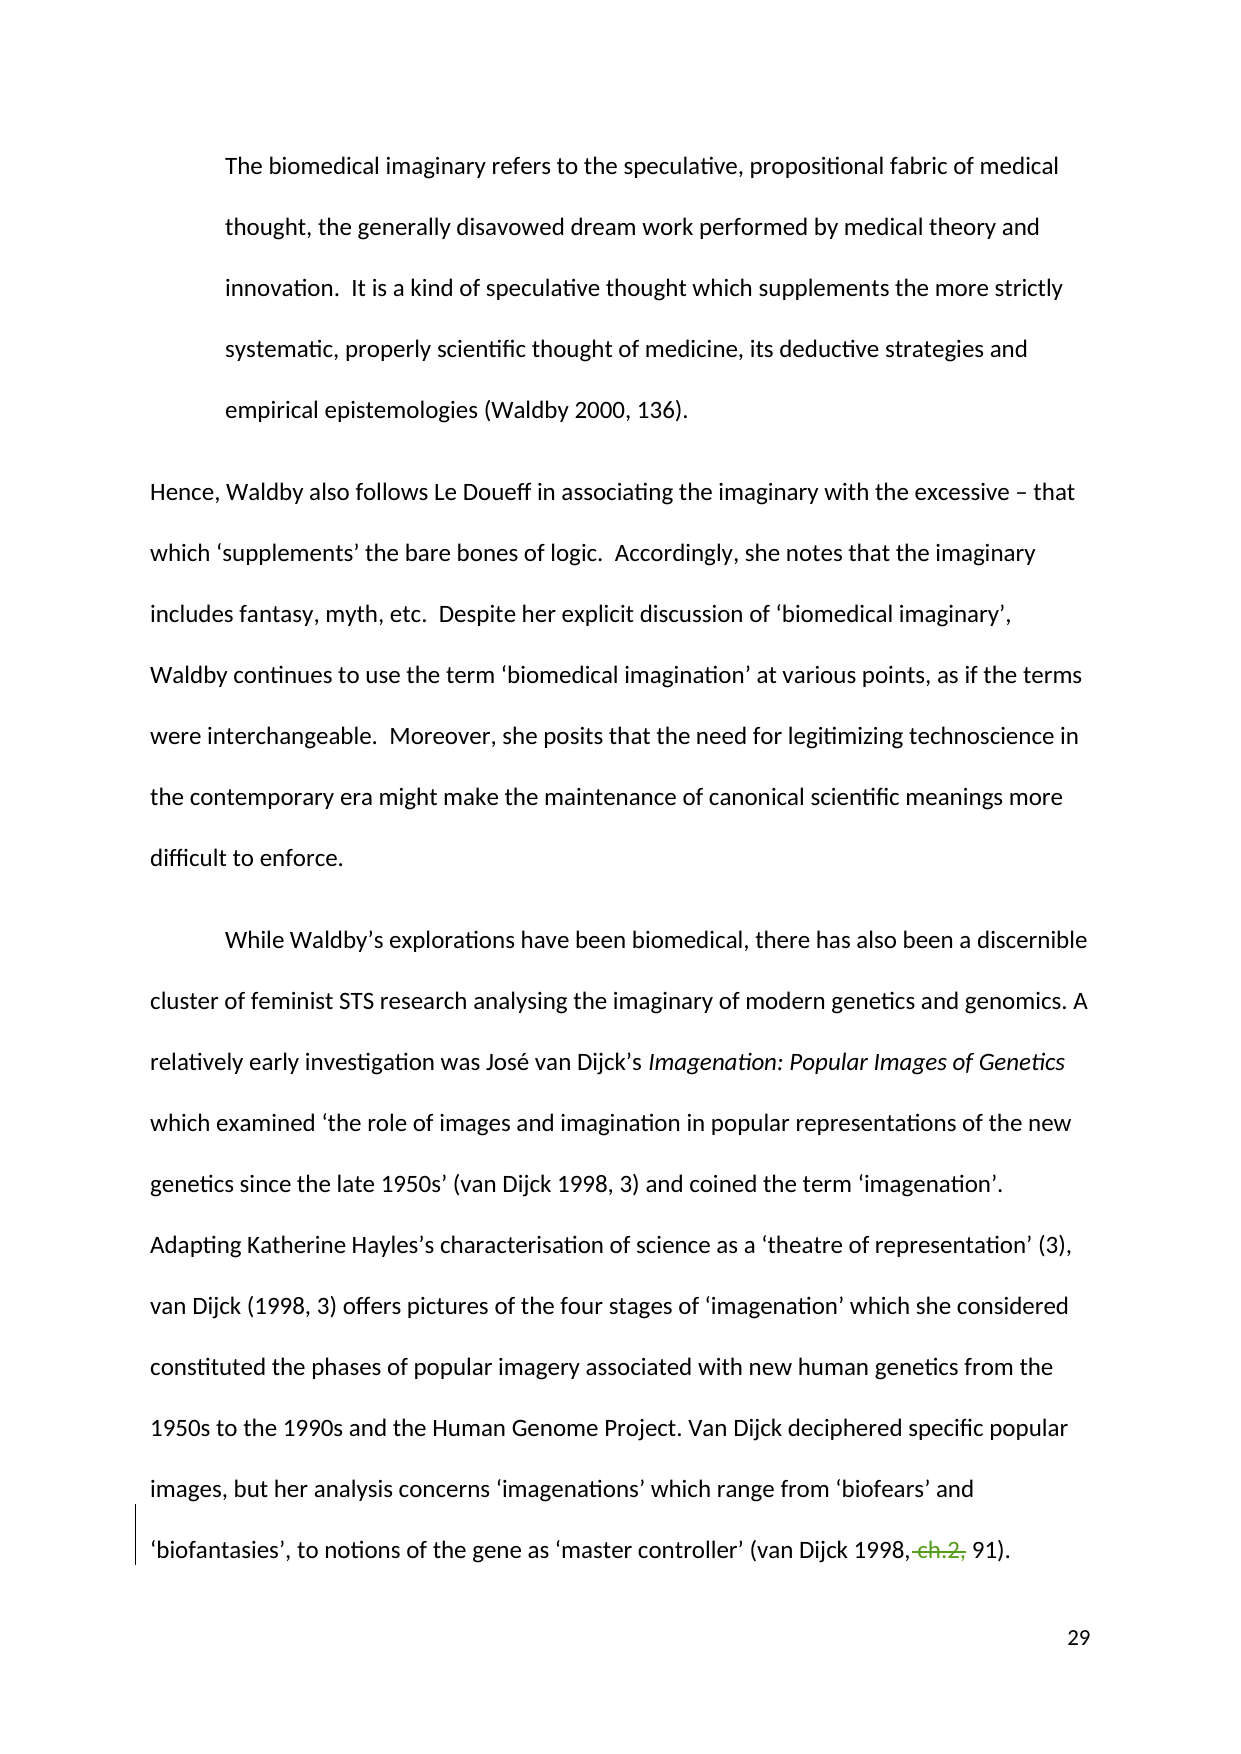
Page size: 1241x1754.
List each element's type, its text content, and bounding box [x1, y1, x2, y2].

text The biomedical imaginary refers to the speculative, propositional fabric of medical thought, the generally disavowed dream work performed by medical theory and innovation. It is a kind of speculative thought which supplements the more strictly systematic, properly scientific thought of medicine, its deductive strategies and empirical epistemologies (Waldby 2000, 136). [225, 150, 1090, 425]
text While Waldby’s explorations have been biomedical, there has also been a discernible cluster of feminist STS research analysing the imaginary of modern genetics and genomics. A relatively early investigation was José van Dijck’s Imagenation: Popular Images of Genetics which examined ‘the role of images and imagination in popular representations of the new genetics since the late 1950s’ (van Dijck 1998, 3) and coined the term ‘imagenation’. Adapting Katherine Hayles’s characterisation of science as a ‘theatre of representation’ (3), van Dijck (1998, 3) offers pictures of the four stages of ‘imagenation’ which she considered constituted the phases of popular imagery associated with new human genetics from the 1950s to the 1990s and the Human Genome Project. Van Dijck deciphered specific popular images, but her analysis concerns ‘imagenations’ which range from ‘biofears’ and ‘biofantasies’, to notions of the gene as ‘master controller’ (van Dijck 1998, 91). [150, 924, 1090, 1565]
text Hence, Waldby also follows Le Doueff in associating the imaginary with the excessive – that which ‘supplements’ the bare bones of logic. Accordingly, she notes that the imaginary includes fantasy, myth, etc. Despite her explicit discussion of ‘biomedical imaginary’, Waldby continues to use the term ‘biomedical imagination’ at various points, as if the terms were interchangeable. Moreover, she posits that the need for legitimizing technoscience in the contemporary era might make the maintenance of canonical scientific meanings more difficult to enforce. [150, 476, 1090, 873]
